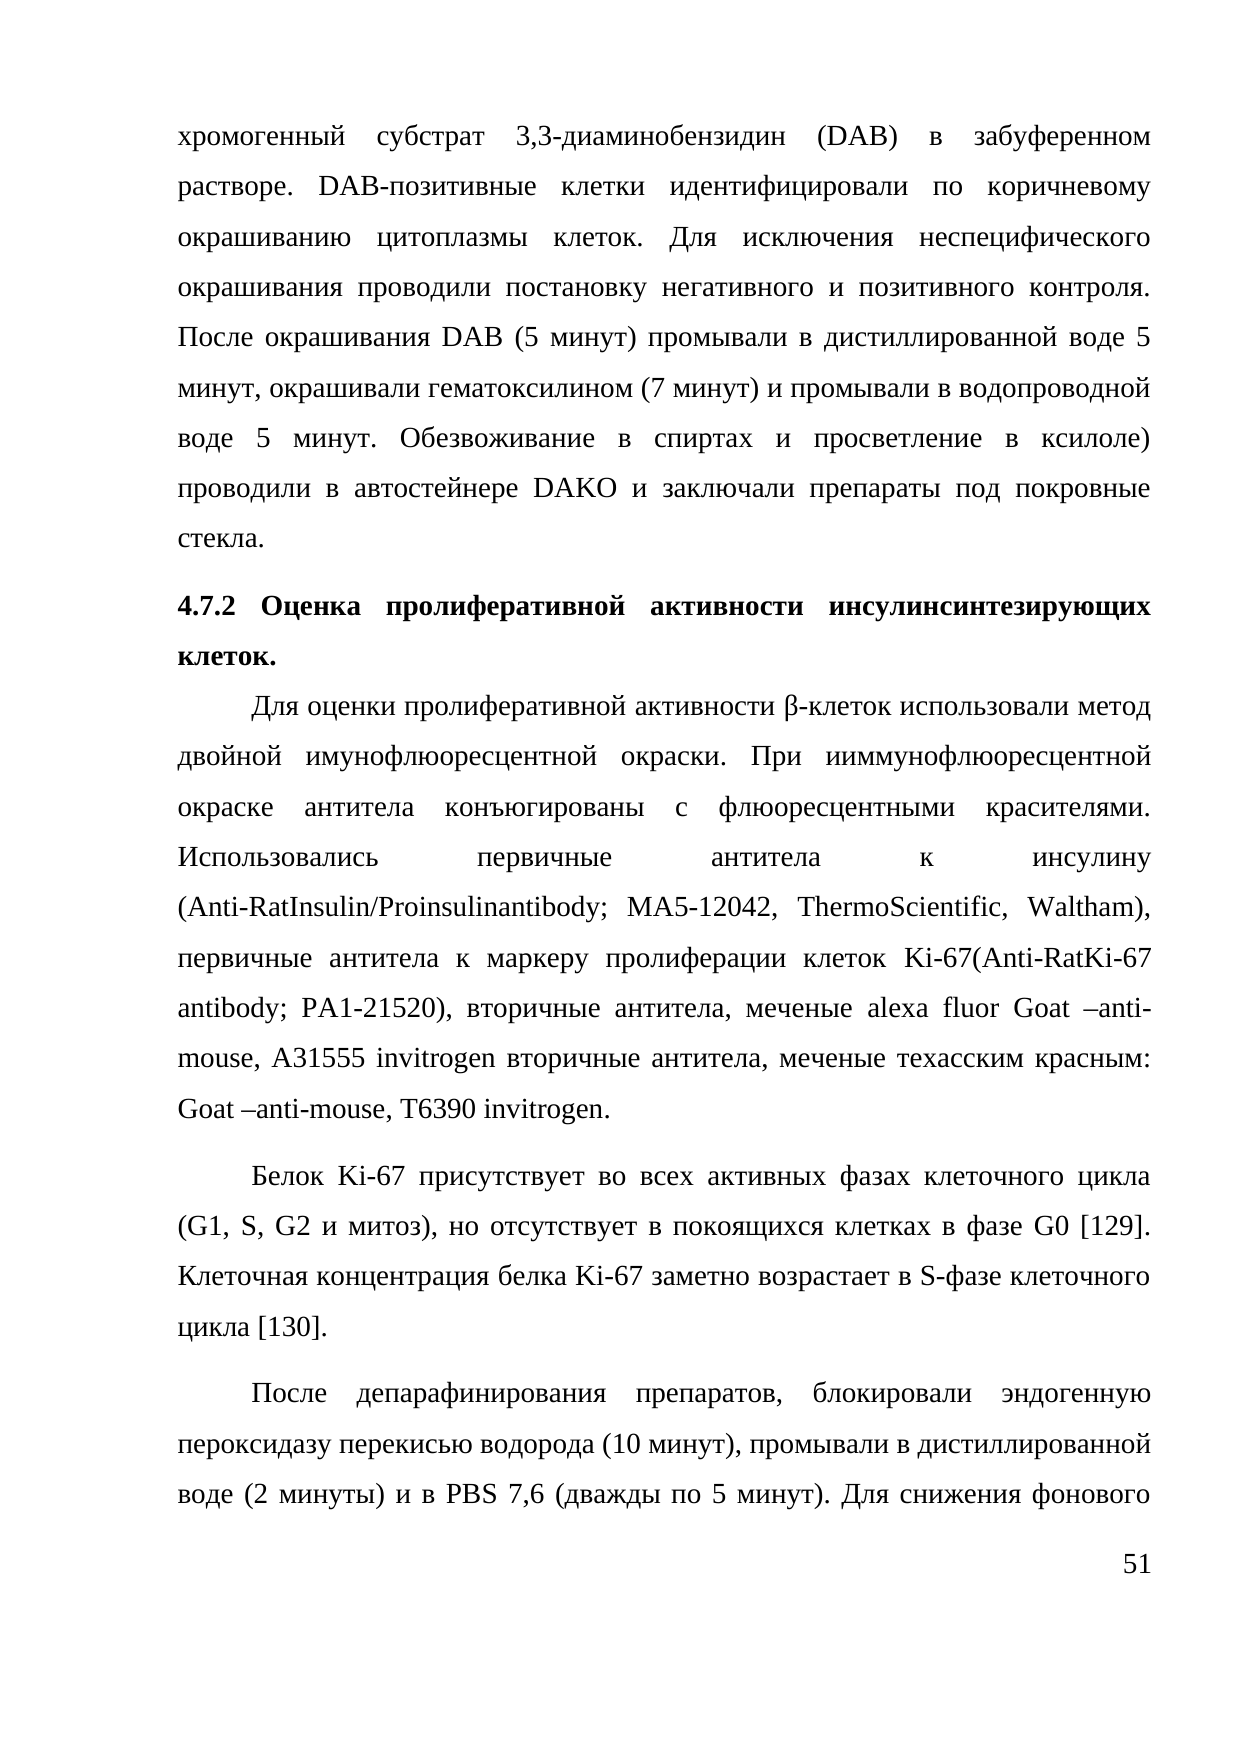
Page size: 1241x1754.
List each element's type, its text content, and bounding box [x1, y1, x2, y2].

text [177, 118, 1152, 554]
subtitle 4.7.2 Оценка пролиферативной активности инсулинсинтезирующих клеток. [177, 588, 1152, 671]
text Белок Ki-67 присутствует во всех активных фазах клеточного цикла (G1, S, G2 и митоз), но отсутствует в покоящихся клетках в фазе G0 [129]. Клеточная концентрация белка Ki-67 заметно возрастает в S-фазе клеточного цикла [130]. [177, 1158, 1152, 1342]
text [177, 1376, 1152, 1510]
text Для оценки пролиферативной активности β-клеток использовали метод двойной имунофлюоресцентной окраски. При ииммунофлюоресцентной окраске антитела конъюгированы с флюоресцентными красителями. Использовались первичные антитела к инсулину (Anti-RatInsulin/Proinsulinantibody; MA5-12042, ThermoScientific, Waltham), первичные антитела к маркеру пролиферации клеток Ki-67(Anti-RatKi-67 antibody; PA1-21520), вторичные антитела, меченые alexa fluor Goat –anti-mouse, A31555 invitrogen вторичные антитела, меченые техасским красным: Goat –anti-mouse, T6390 invitrogen. [177, 688, 1152, 1124]
